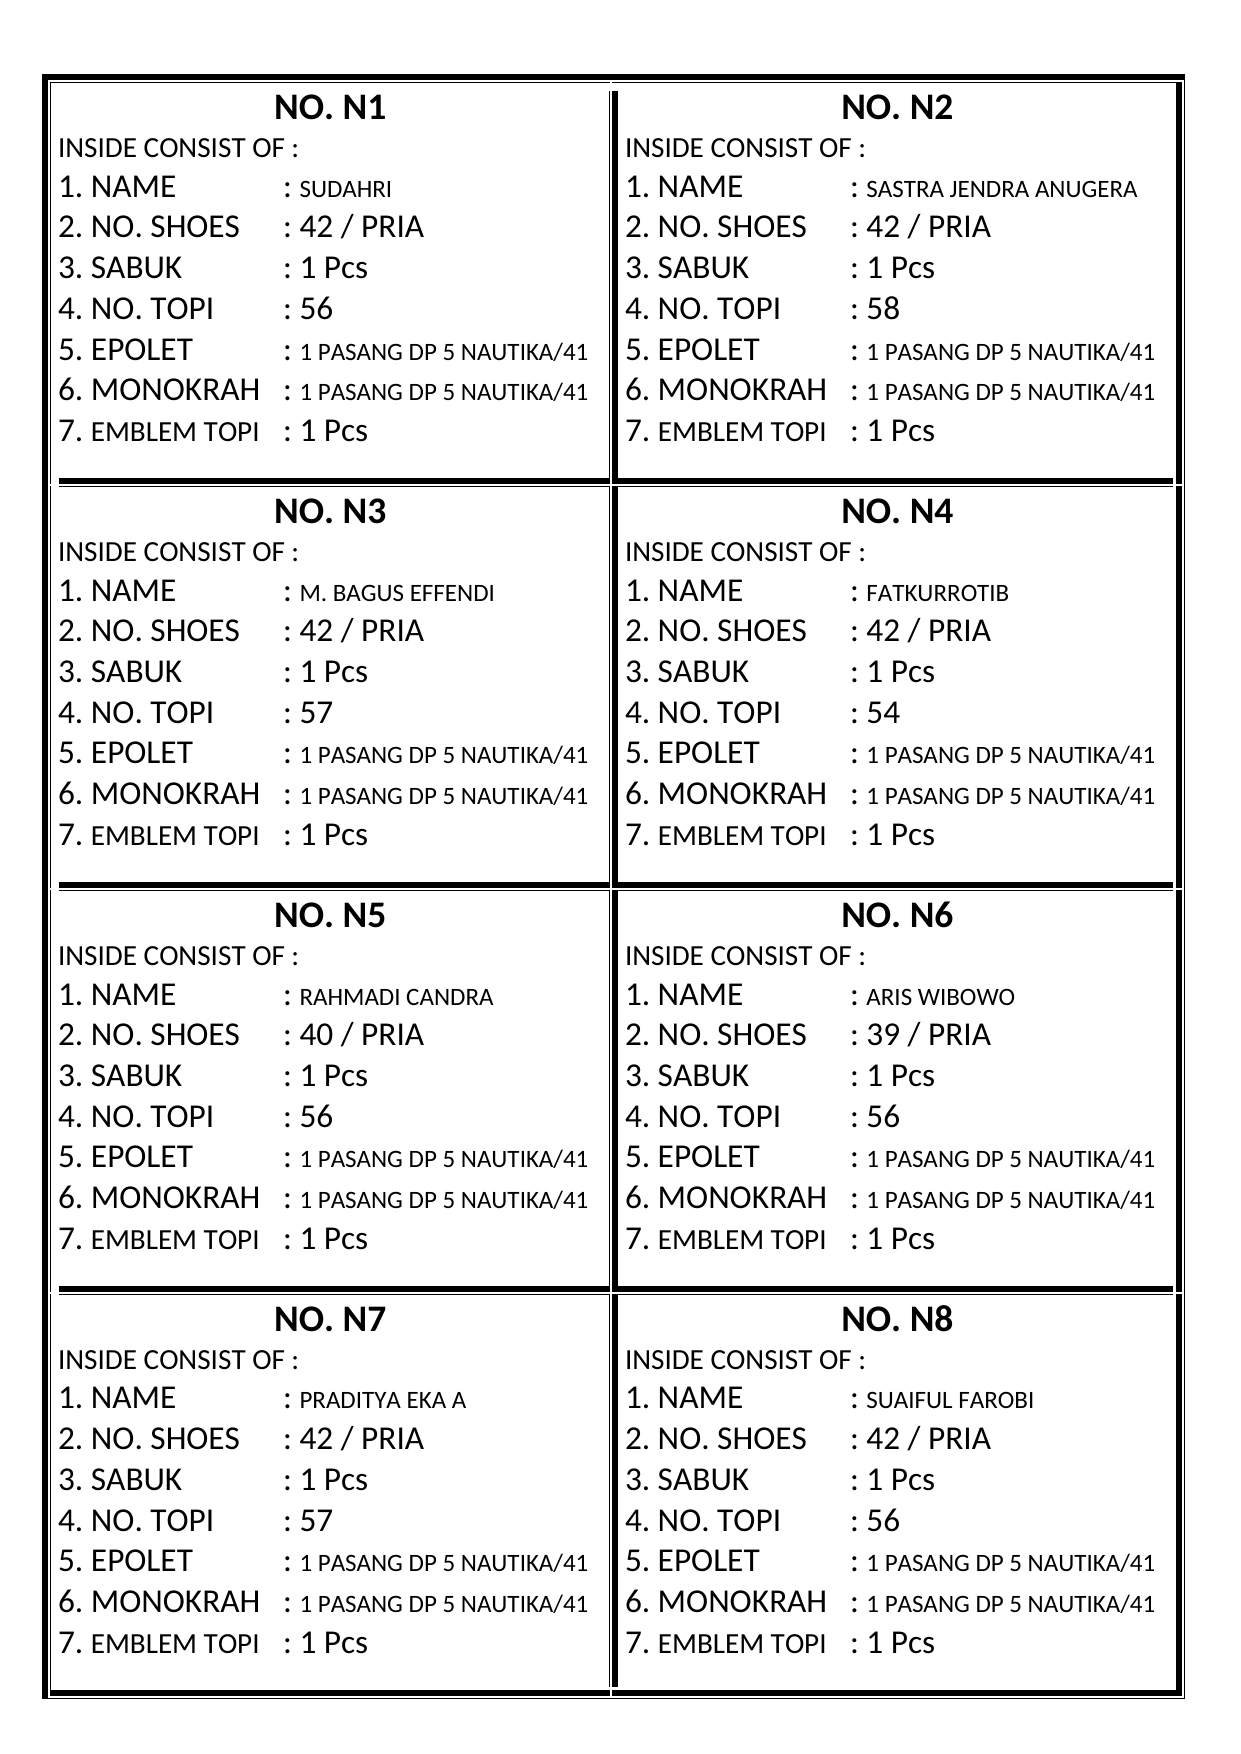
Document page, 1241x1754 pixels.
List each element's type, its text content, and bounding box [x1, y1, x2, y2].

table_cell NO. N8 INSIDE CONSIST OF : 1. NAME : SUAIFUL FAROBI 2. NO. SHOES : 42 / PRIA 3. SABUK : 1 Pcs 4. NO. TOPI : 56 5. EPOLET : 1 PASANG DP 5 NAUTIKA/41 6. MONOKRAH : 1 PASANG DP 5 NAUTIKA/41 7. EMBLEM TOPI : 1 Pcs [614, 1286, 1181, 1690]
table_cell NO. N3 INSIDE CONSIST OF : 1. NAME : M. BAGUS EFFENDI 2. NO. SHOES : 42 / PRIA 3. SABUK : 1 Pcs 4. NO. TOPI : 57 5. EPOLET : 1 PASANG DP 5 NAUTIKA/41 6. MONOKRAH : 1 PASANG DP 5 NAUTIKA/41 7. EMBLEM TOPI : 1 Pcs [48, 478, 613, 882]
table_cell NO. N5 INSIDE CONSIST OF : 1. NAME : RAHMADI CANDRA 2. NO. SHOES : 40 / PRIA 3. SABUK : 1 Pcs 4. NO. TOPI : 56 5. EPOLET : 1 PASANG DP 5 NAUTIKA/41 6. MONOKRAH : 1 PASANG DP 5 NAUTIKA/41 7. EMBLEM TOPI : 1 Pcs [48, 882, 613, 1286]
table_cell NO. N4 INSIDE CONSIST OF : 1. NAME : FATKURROTIB 2. NO. SHOES : 42 / PRIA 3. SABUK : 1 Pcs 4. NO. TOPI : 54 5. EPOLET : 1 PASANG DP 5 NAUTIKA/41 6. MONOKRAH : 1 PASANG DP 5 NAUTIKA/41 7. EMBLEM TOPI : 1 Pcs [614, 478, 1181, 882]
table_header NO. N2 INSIDE CONSIST OF : 1. NAME : SASTRA JENDRA ANUGERA 2. NO. SHOES : 42 / PRIA 3. SABUK : 1 Pcs 4. NO. TOPI : 58 5. EPOLET : 1 PASANG DP 5 NAUTIKA/41 6. MONOKRAH : 1 PASANG DP 5 NAUTIKA/41 7. EMBLEM TOPI : 1 Pcs [614, 83, 1176, 478]
table_cell NO. N7 INSIDE CONSIST OF : 1. NAME : PRADITYA EKA A 2. NO. SHOES : 42 / PRIA 3. SABUK : 1 Pcs 4. NO. TOPI : 57 5. EPOLET : 1 PASANG DP 5 NAUTIKA/41 6. MONOKRAH : 1 PASANG DP 5 NAUTIKA/41 7. EMBLEM TOPI : 1 Pcs [48, 1286, 613, 1690]
table_header NO. N1 INSIDE CONSIST OF : 1. NAME : SUDAHRI 2. NO. SHOES : 42 / PRIA 3. SABUK : 1 Pcs 4. NO. TOPI : 56 5. EPOLET : 1 PASANG DP 5 NAUTIKA/41 6. MONOKRAH : 1 PASANG DP 5 NAUTIKA/41 7. EMBLEM TOPI : 1 Pcs [48, 80, 613, 478]
table_cell NO. N6 INSIDE CONSIST OF : 1. NAME : ARIS WIBOWO 2. NO. SHOES : 39 / PRIA 3. SABUK : 1 Pcs 4. NO. TOPI : 56 5. EPOLET : 1 PASANG DP 5 NAUTIKA/41 6. MONOKRAH : 1 PASANG DP 5 NAUTIKA/41 7. EMBLEM TOPI : 1 Pcs [614, 882, 1181, 1286]
